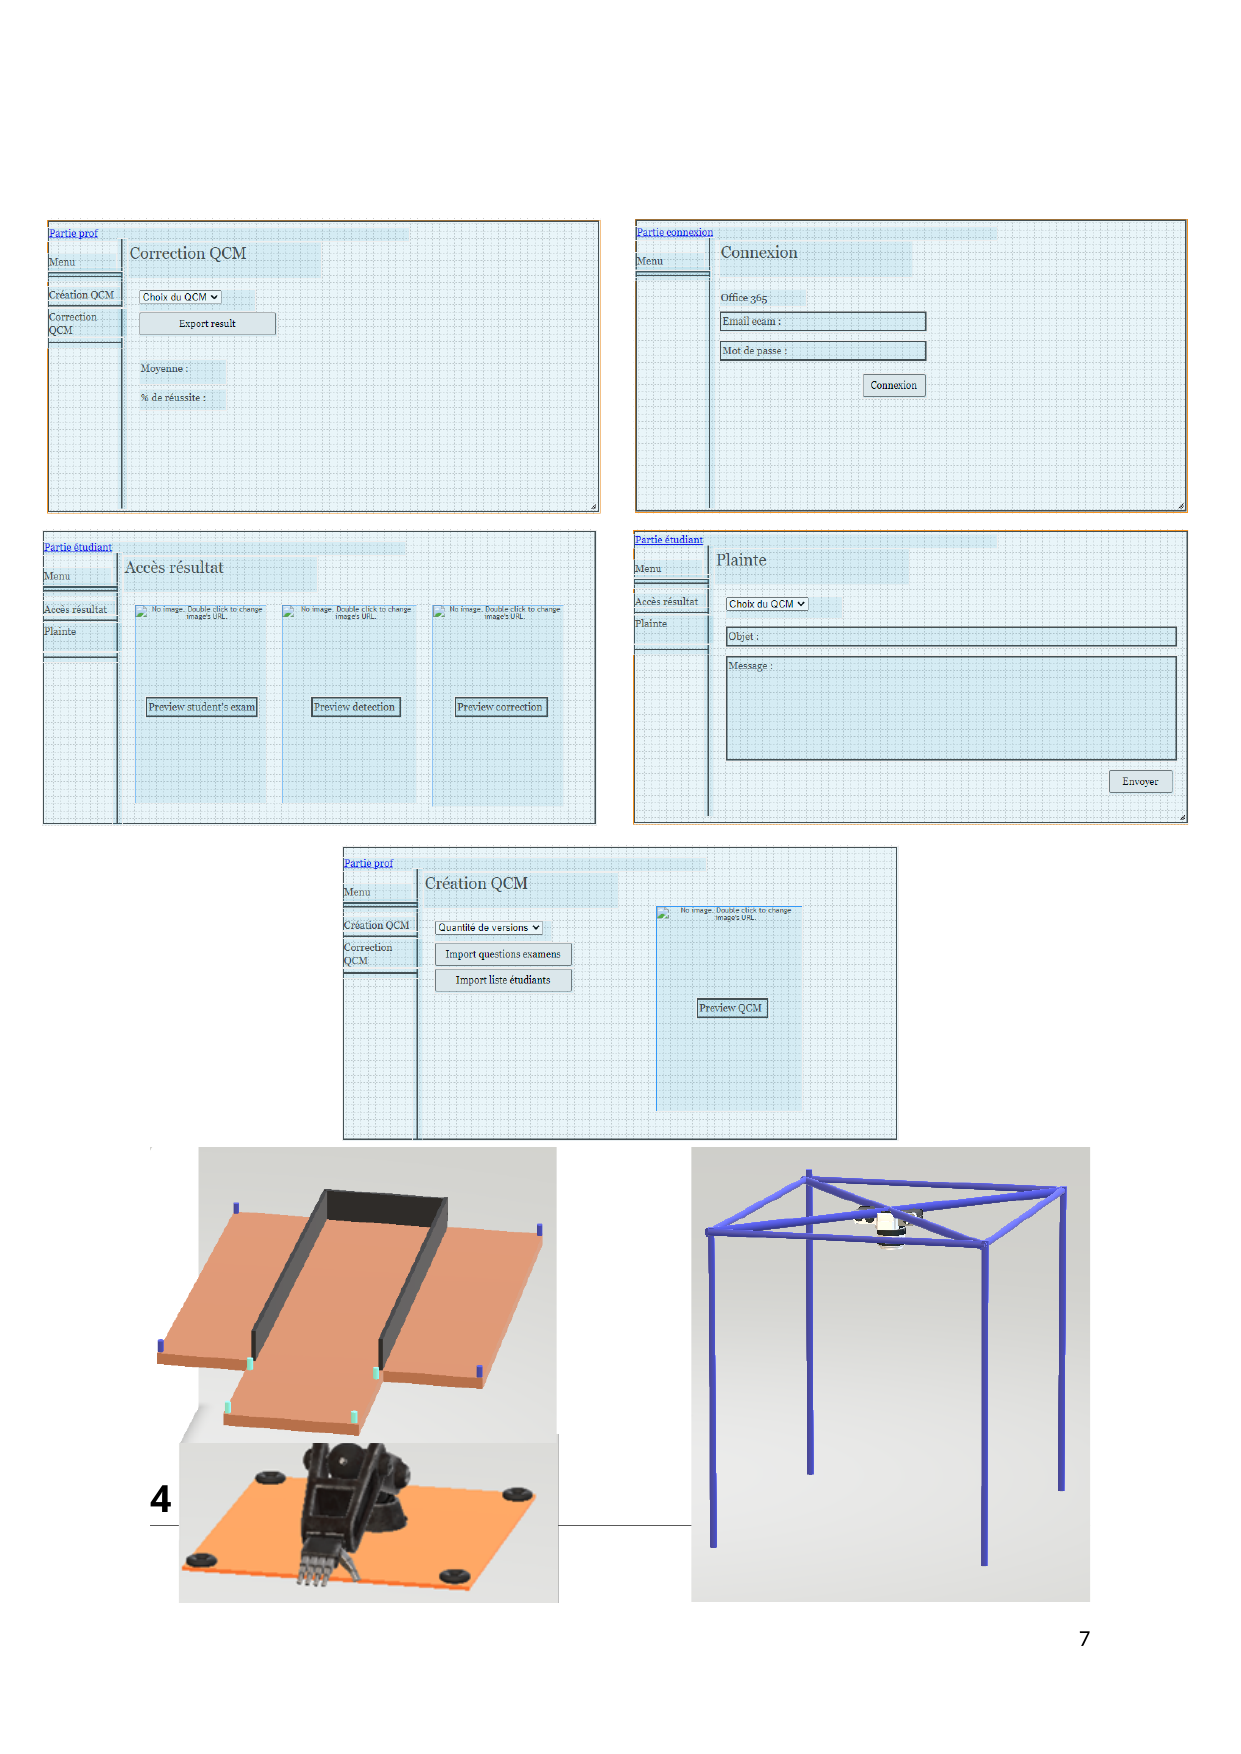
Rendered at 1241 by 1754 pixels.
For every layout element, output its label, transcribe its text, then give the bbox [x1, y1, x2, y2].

picture [41, 529, 597, 826]
picture [46, 218, 601, 514]
picture [633, 218, 1188, 514]
picture [632, 529, 1189, 825]
picture [691, 1147, 1091, 1602]
picture [150, 1147, 560, 1603]
picture [341, 845, 899, 1141]
